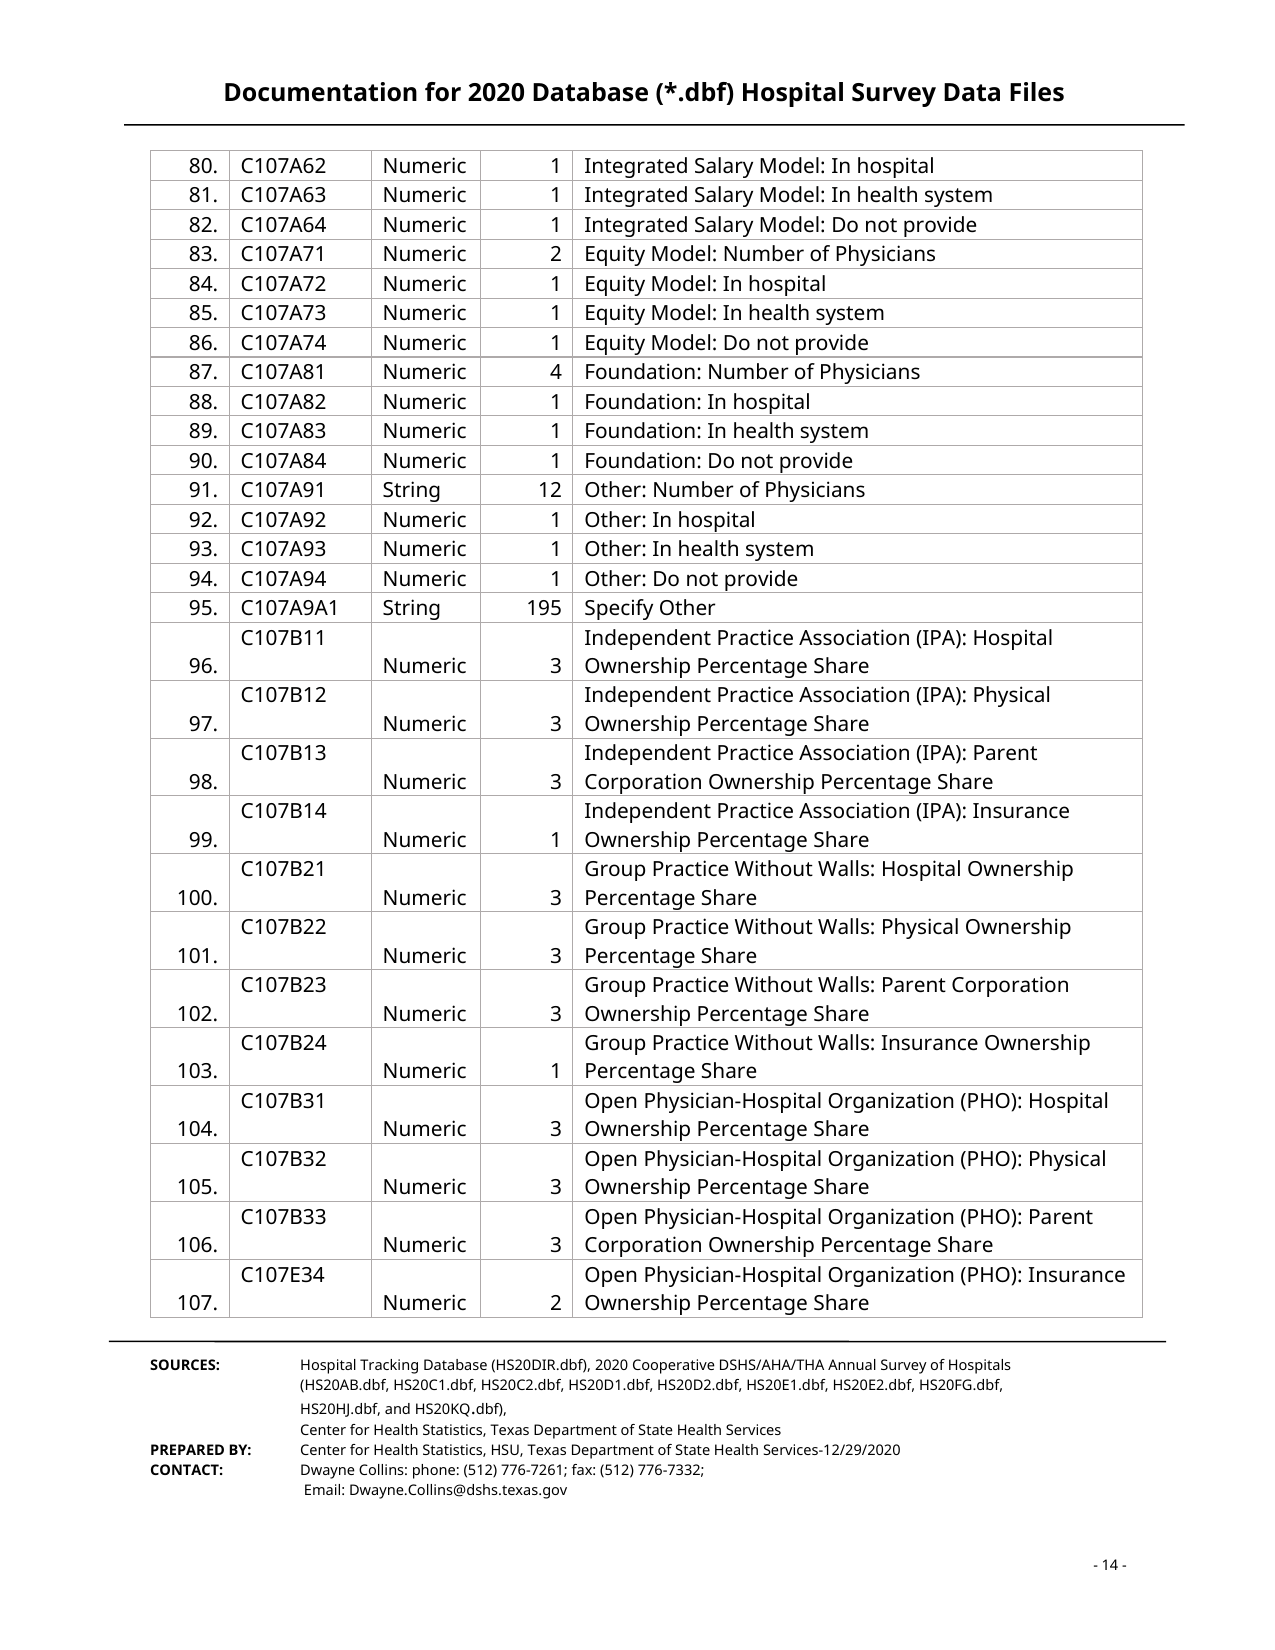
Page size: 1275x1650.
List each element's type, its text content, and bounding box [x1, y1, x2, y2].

table_cell C107A84 [230, 446, 371, 474]
table_cell 1 [481, 446, 572, 474]
table_cell 98. [151, 739, 229, 795]
table_cell 2 [481, 240, 572, 268]
table_cell 1 [481, 210, 572, 238]
table_cell Integrated Salary Model: Do not provide [573, 210, 1142, 238]
table_cell 84. [151, 269, 229, 297]
table_cell Numeric [372, 1144, 480, 1201]
table_cell C107B21 [230, 854, 371, 911]
table_cell C107A83 [230, 416, 371, 445]
table_cell Independent Practice Association (IPA): Parent Corporation Ownership Percentage Share [573, 739, 1142, 795]
table_cell 86. [151, 328, 229, 356]
table_cell Group Practice Without Walls: Insurance Ownership Percentage Share [573, 1028, 1142, 1085]
table_cell 107. [151, 1260, 229, 1317]
table_cell 1 [481, 505, 572, 533]
table_cell Other: Number of Physicians [573, 475, 1142, 504]
table_cell Open Physician-Hospital Organization (PHO): Insurance Ownership Percentage Share [573, 1260, 1142, 1317]
table_cell 1 [481, 796, 572, 853]
table_cell C107A72 [230, 269, 371, 297]
table_cell String [372, 593, 480, 622]
table_cell Numeric [372, 970, 480, 1027]
table_cell Independent Practice Association (IPA): Insurance Ownership Percentage Share [573, 796, 1142, 853]
table_cell Foundation: Number of Physicians [573, 358, 1142, 386]
table_cell Open Physician-Hospital Organization (PHO): Parent Corporation Ownership Percentage Share [573, 1202, 1142, 1259]
table_cell 1 [481, 269, 572, 297]
table_cell 1 [481, 181, 572, 209]
table_cell Specify Other [573, 593, 1142, 622]
table_cell 4 [481, 358, 572, 386]
table_cell 99. [151, 796, 229, 853]
table_cell Numeric [372, 151, 480, 179]
table_cell C107A64 [230, 210, 371, 238]
table_cell Equity Model: Number of Physicians [573, 240, 1142, 268]
table_cell Numeric [372, 564, 480, 592]
table_cell Equity Model: In hospital [573, 269, 1142, 297]
table_cell Foundation: In hospital [573, 387, 1142, 415]
table_cell C107A94 [230, 564, 371, 592]
table_cell 97. [151, 681, 229, 737]
table_cell Numeric [372, 446, 480, 474]
table_cell Numeric [372, 416, 480, 445]
table_cell C107A81 [230, 358, 371, 386]
table_cell 3 [481, 1202, 572, 1259]
table_cell Open Physician-Hospital Organization (PHO): Physical Ownership Percentage Share [573, 1144, 1142, 1201]
table_cell 93. [151, 534, 229, 563]
table_cell 1 [481, 299, 572, 327]
table_cell C107B32 [230, 1144, 371, 1201]
table_cell 89. [151, 416, 229, 445]
table_cell Numeric [372, 1086, 480, 1143]
table_cell Numeric [372, 505, 480, 533]
table_cell Numeric [372, 854, 480, 911]
table_cell 106. [151, 1202, 229, 1259]
table_cell 3 [481, 623, 572, 679]
table_cell 94. [151, 564, 229, 592]
table_cell C107B31 [230, 1086, 371, 1143]
table_cell 1 [481, 328, 572, 356]
table_cell Numeric [372, 181, 480, 209]
table_cell 83. [151, 240, 229, 268]
table_cell C107A71 [230, 240, 371, 268]
table_cell Group Practice Without Walls: Hospital Ownership Percentage Share [573, 854, 1142, 911]
table_cell 3 [481, 912, 572, 969]
table_cell Foundation: Do not provide [573, 446, 1142, 474]
table_cell C107B33 [230, 1202, 371, 1259]
table_cell Other: In hospital [573, 505, 1142, 533]
table_cell Numeric [372, 328, 480, 356]
table_cell 1 [481, 416, 572, 445]
table_cell C107A92 [230, 505, 371, 533]
table_cell Numeric [372, 210, 480, 238]
table_cell 90. [151, 446, 229, 474]
table_cell 88. [151, 387, 229, 415]
table_cell Numeric [372, 1260, 480, 1317]
table_cell 96. [151, 623, 229, 679]
table_cell C107B12 [230, 681, 371, 737]
table_cell Numeric [372, 534, 480, 563]
table_cell C107A73 [230, 299, 371, 327]
table_cell Equity Model: In health system [573, 299, 1142, 327]
table_cell 102. [151, 970, 229, 1027]
table_cell C107B24 [230, 1028, 371, 1085]
table_cell Numeric [372, 387, 480, 415]
table_cell 85. [151, 299, 229, 327]
table_cell 3 [481, 970, 572, 1027]
table_cell Group Practice Without Walls: Parent Corporation Ownership Percentage Share [573, 970, 1142, 1027]
table_cell 101. [151, 912, 229, 969]
table_cell C107B13 [230, 739, 371, 795]
table_cell Numeric [372, 299, 480, 327]
table_cell C107B23 [230, 970, 371, 1027]
table_cell Numeric [372, 1028, 480, 1085]
table_cell 87. [151, 358, 229, 386]
table_cell Independent Practice Association (IPA): Physical Ownership Percentage Share [573, 681, 1142, 737]
table_cell Numeric [372, 739, 480, 795]
table_cell Numeric [372, 269, 480, 297]
table_cell 1 [481, 1028, 572, 1085]
table_cell 95. [151, 593, 229, 622]
table_cell 82. [151, 210, 229, 238]
table_cell Independent Practice Association (IPA): Hospital Ownership Percentage Share [573, 623, 1142, 679]
table_cell Numeric [372, 623, 480, 679]
table_cell 2 [481, 1260, 572, 1317]
table_cell 3 [481, 1086, 572, 1143]
table_cell 3 [481, 739, 572, 795]
table_cell Numeric [372, 1202, 480, 1259]
table_cell 12 [481, 475, 572, 504]
table_cell Numeric [372, 796, 480, 853]
table_cell C107E34 [230, 1260, 371, 1317]
table_cell C107A63 [230, 181, 371, 209]
table_cell Open Physician-Hospital Organization (PHO): Hospital Ownership Percentage Share [573, 1086, 1142, 1143]
table_cell Other: Do not provide [573, 564, 1142, 592]
table_cell 100. [151, 854, 229, 911]
table_cell 3 [481, 681, 572, 737]
table_cell 92. [151, 505, 229, 533]
table_cell 104. [151, 1086, 229, 1143]
table_cell C107A9A1 [230, 593, 371, 622]
table_cell 3 [481, 1144, 572, 1201]
table_cell 195 [481, 593, 572, 622]
table_cell C107A82 [230, 387, 371, 415]
table_cell 1 [481, 387, 572, 415]
table_cell 91. [151, 475, 229, 504]
table_cell 103. [151, 1028, 229, 1085]
table_cell 1 [481, 564, 572, 592]
table_cell 80. [151, 151, 229, 179]
table_cell C107B14 [230, 796, 371, 853]
table_cell Numeric [372, 681, 480, 737]
table_cell C107A91 [230, 475, 371, 504]
table_cell Integrated Salary Model: In health system [573, 181, 1142, 209]
table_cell Numeric [372, 912, 480, 969]
table_cell Numeric [372, 358, 480, 386]
table_cell 3 [481, 854, 572, 911]
table_cell 1 [481, 534, 572, 563]
table_cell 81. [151, 181, 229, 209]
table_cell C107A74 [230, 328, 371, 356]
table_cell Integrated Salary Model: In hospital [573, 151, 1142, 179]
table_cell C107B11 [230, 623, 371, 679]
table_cell Foundation: In health system [573, 416, 1142, 445]
table_cell C107A93 [230, 534, 371, 563]
table_cell C107B22 [230, 912, 371, 969]
table_cell String [372, 475, 480, 504]
table_cell Group Practice Without Walls: Physical Ownership Percentage Share [573, 912, 1142, 969]
table_cell Other: In health system [573, 534, 1142, 563]
table_cell 105. [151, 1144, 229, 1201]
table_cell C107A62 [230, 151, 371, 179]
table_cell 1 [481, 151, 572, 179]
table_cell Equity Model: Do not provide [573, 328, 1142, 356]
table_cell Numeric [372, 240, 480, 268]
